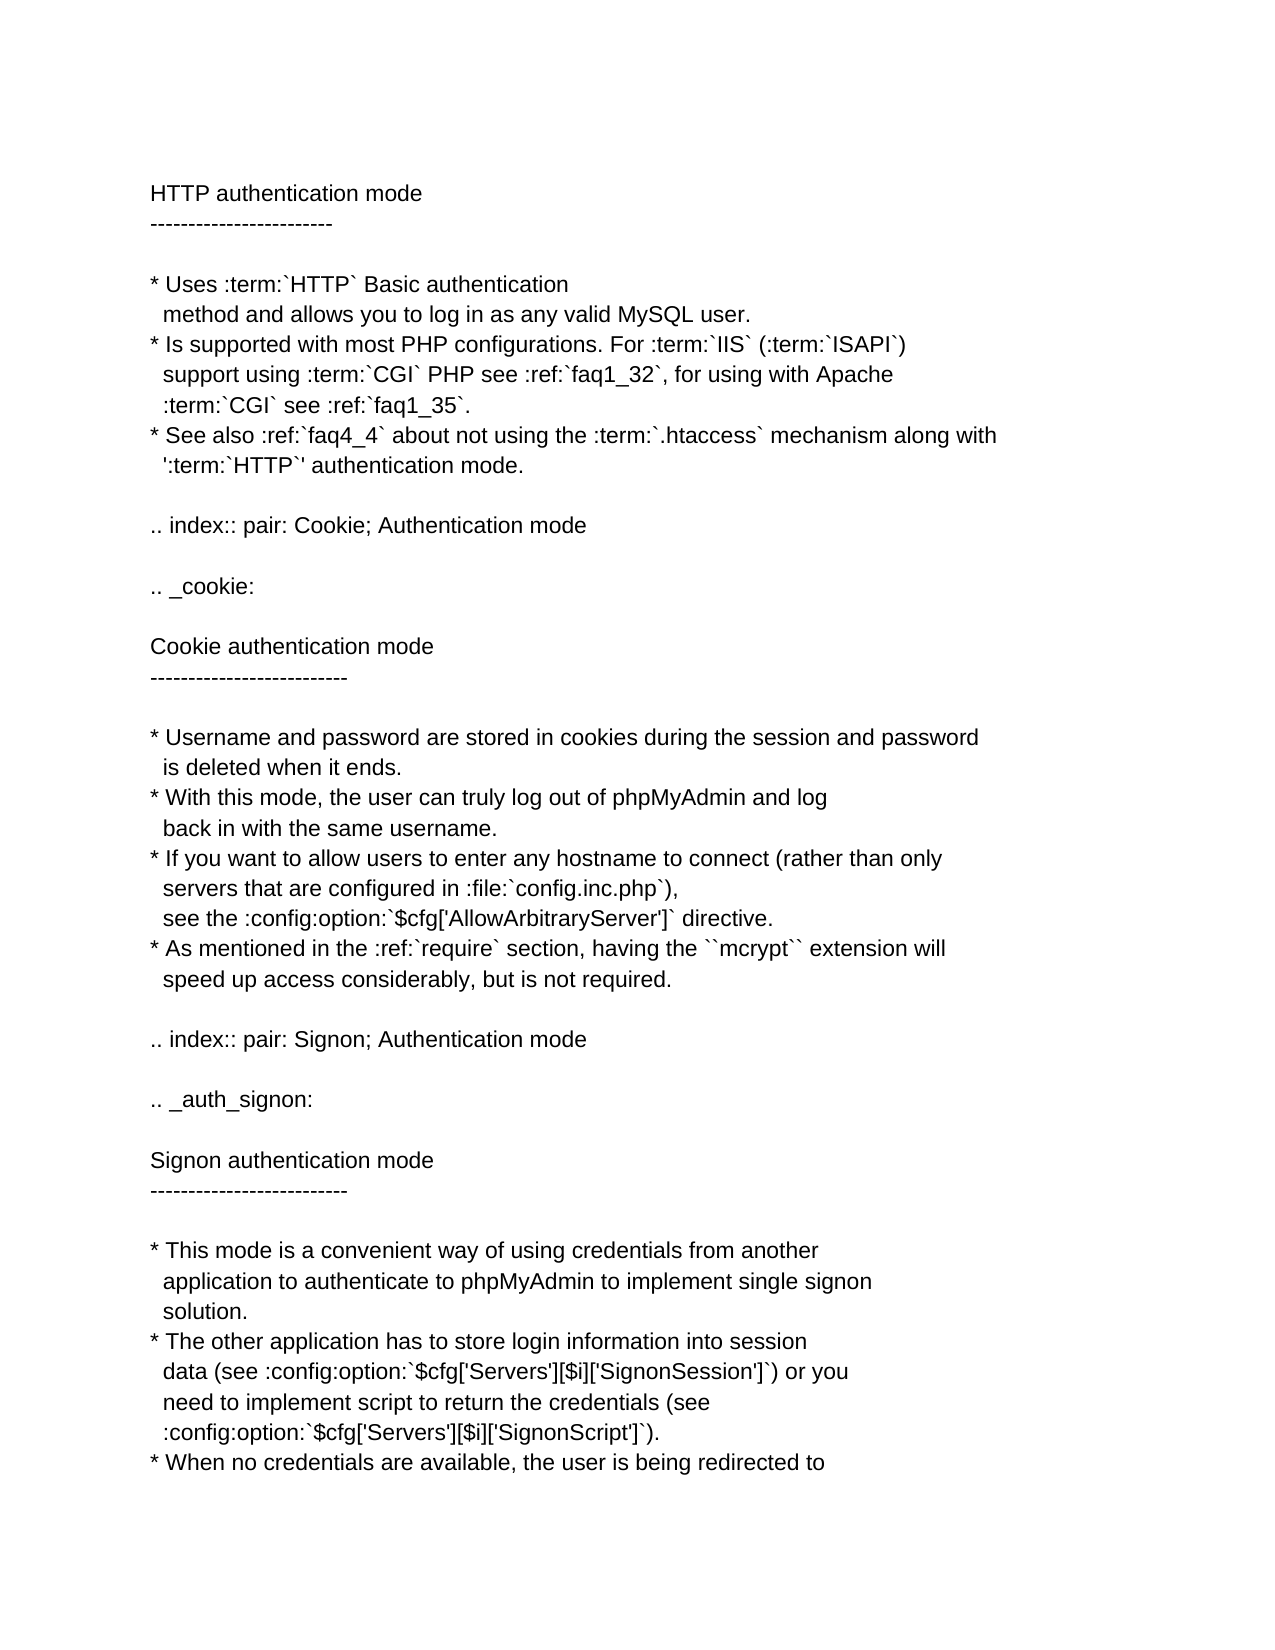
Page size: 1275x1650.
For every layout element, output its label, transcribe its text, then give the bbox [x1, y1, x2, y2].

text * When no credentials are available, the user is being redirected to [150, 1449, 1125, 1475]
text back in with the same username. [150, 814, 1125, 841]
text * If you want to allow users to enter any hostname to connect (rather than only [150, 845, 1125, 871]
text ':term:`HTTP`' authentication mode. [150, 452, 1125, 478]
text * See also :ref:`faq4_4` about not using the :term:`.htaccess` mechanism along with [150, 422, 1125, 448]
text speed up access considerably, but is not required. [150, 966, 1125, 992]
text servers that are configured in :file:`config.inc.php`), [150, 875, 1125, 901]
text HTTP authentication mode [150, 180, 1125, 207]
text Signon authentication mode [150, 1147, 1125, 1173]
text support using :term:`CGI` PHP see :ref:`faq1_32`, for using with Apache [150, 361, 1125, 388]
text * With this mode, the user can truly log out of phpMyAdmin and log [150, 784, 1125, 811]
text * Is supported with most PHP configurations. For :term:`IIS` (:term:`ISAPI`) [150, 331, 1125, 358]
text application to authenticate to phpMyAdmin to implement single signon [150, 1268, 1125, 1294]
text .. _auth_signon: [150, 1086, 1125, 1113]
text is deleted when it ends. [150, 754, 1125, 781]
text * This mode is a convenient way of using credentials from another [150, 1237, 1125, 1264]
text -------------------------- [150, 1177, 1125, 1203]
text need to implement script to return the credentials (see [150, 1388, 1125, 1415]
text solution. [150, 1298, 1125, 1324]
text * As mentioned in the :ref:`require` section, having the ``mcrypt`` extension will [150, 935, 1125, 962]
text ------------------------ [150, 210, 1125, 237]
text * Uses :term:`HTTP` Basic authentication [150, 271, 1125, 297]
text method and allows you to log in as any valid MySQL user. [150, 301, 1125, 327]
text .. index:: pair: Signon; Authentication mode [150, 1026, 1125, 1052]
text .. _cookie: [150, 573, 1125, 599]
text Cookie authentication mode [150, 633, 1125, 660]
text * Username and password are stored in cookies during the session and password [150, 724, 1125, 750]
text .. index:: pair: Cookie; Authentication mode [150, 512, 1125, 539]
text * The other application has to store login information into session [150, 1328, 1125, 1354]
text data (see :config:option:`$cfg['Servers'][$i]['SignonSession']`) or you [150, 1358, 1125, 1385]
text -------------------------- [150, 663, 1125, 690]
text :term:`CGI` see :ref:`faq1_35`. [150, 392, 1125, 418]
text see the :config:option:`$cfg['AllowArbitraryServer']` directive. [150, 905, 1125, 932]
text :config:option:`$cfg['Servers'][$i]['SignonScript']`). [150, 1419, 1125, 1445]
